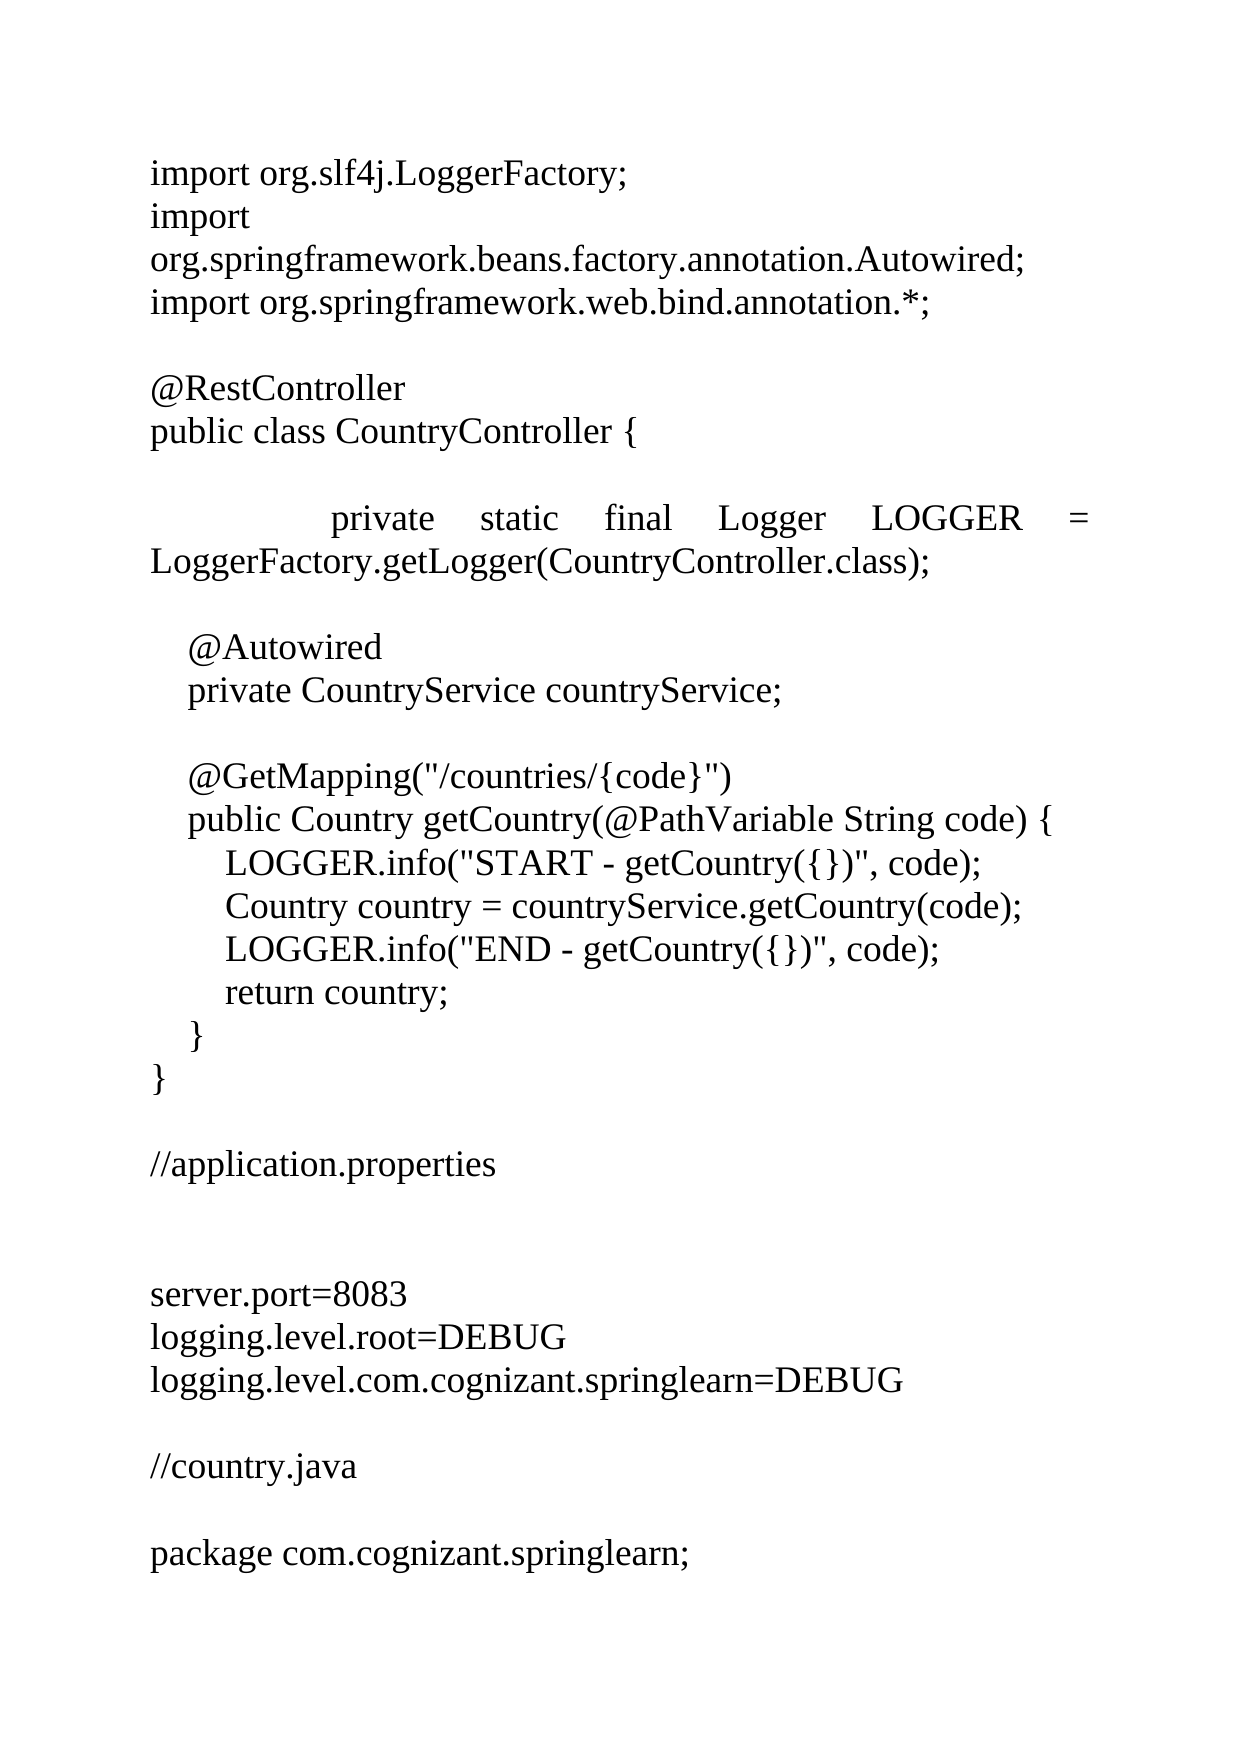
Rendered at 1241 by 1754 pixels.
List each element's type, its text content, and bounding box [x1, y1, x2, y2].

text import org.springframework.web.bind.annotation.*; [150, 279, 1090, 322]
text @GetMapping("/countries/{code}") [150, 754, 1090, 797]
text Country country = countryService.getCountry(code); [150, 883, 1090, 926]
text } [150, 1012, 1090, 1056]
text import org.slf4j.LoggerFactory; [150, 150, 1090, 193]
text } [150, 1056, 1090, 1099]
text package com.cognizant.springlearn; [150, 1530, 1090, 1573]
text LOGGER.info("END - getCountry({})", code); [150, 926, 1090, 969]
text return country; [150, 969, 1090, 1012]
text //country.java [150, 1444, 1090, 1487]
text logging.level.root=DEBUG [150, 1314, 1090, 1357]
text logging.level.com.cognizant.springlearn=DEBUG [150, 1357, 1090, 1401]
text public class CountryController { [150, 409, 1090, 452]
text server.port=8083 [150, 1271, 1090, 1314]
text @Autowired [150, 624, 1090, 667]
text //application.properties [150, 1142, 1090, 1185]
text @RestController [150, 366, 1090, 409]
text import org.springframework.beans.factory.annotation.Autowired; [150, 193, 1090, 279]
text private static final Logger LOGGER = LoggerFactory.getLogger(CountryController.class); [150, 495, 1090, 581]
text private CountryService countryService; [150, 667, 1090, 711]
text public Country getCountry(@PathVariable String code) { [150, 797, 1090, 840]
text LOGGER.info("START - getCountry({})", code); [150, 840, 1090, 883]
